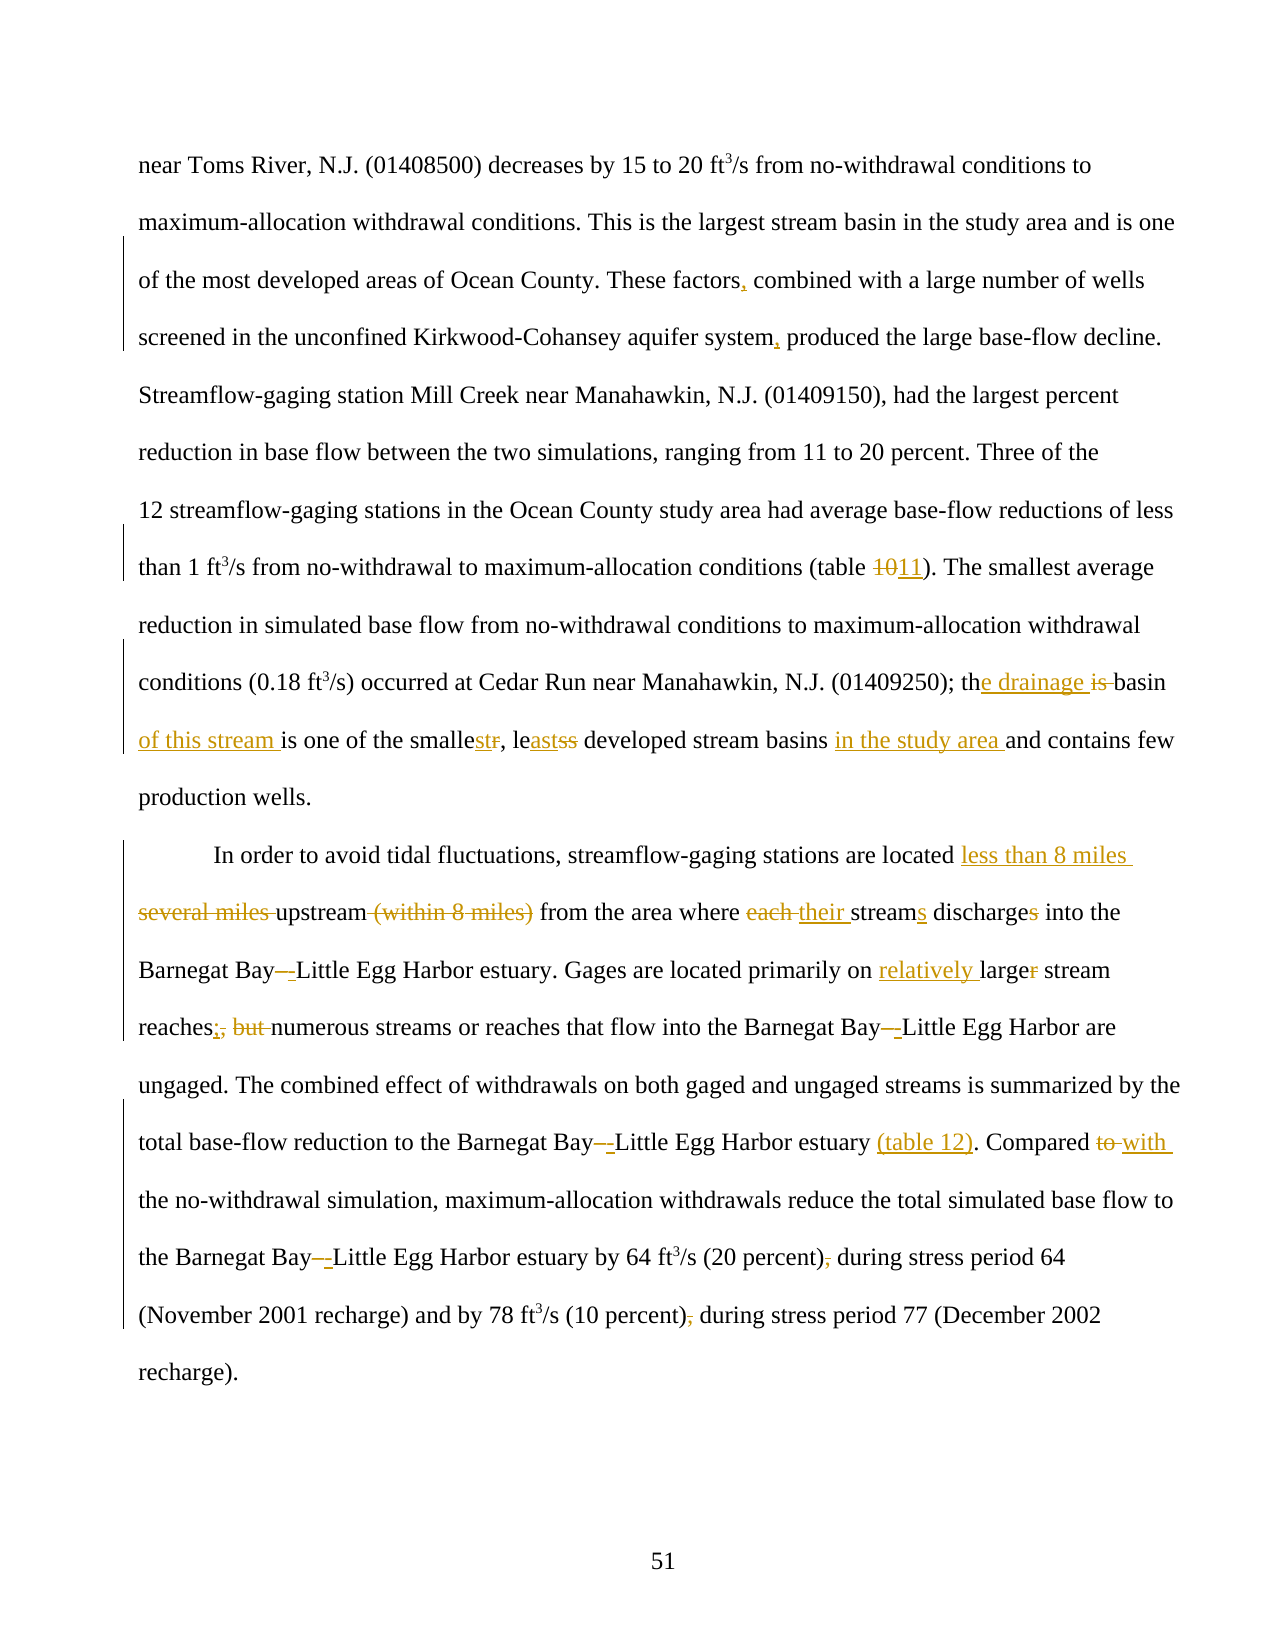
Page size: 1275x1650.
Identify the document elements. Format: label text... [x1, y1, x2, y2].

text In order to avoid tidal fluctuations, streamflow-gaging stations are located upstream from the area where stream discharge into the Barnegat BayLittle Egg Harbor estuary. Gages are located primarily on large stream reaches numerous streams or reaches that flow into the Barnegat BayLittle Egg Harbor are ungaged. The combined effect of withdrawals on both gaged and ungaged streams is summarized by the total base-flow reduction to the Barnegat BayLittle Egg Harbor estuary . Compared the no-withdrawal simulation, maximum-allocation withdrawals reduce the total simulated base flow to the Barnegat BayLittle Egg Harbor estuary by 64 ft3/s (20 percent) during stress period 64 (November 2001 recharge) and by 78 ft3/s (10 percent) during stress period 77 (December 2002 recharge). [138, 840, 1185, 1386]
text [138, 150, 1185, 811]
